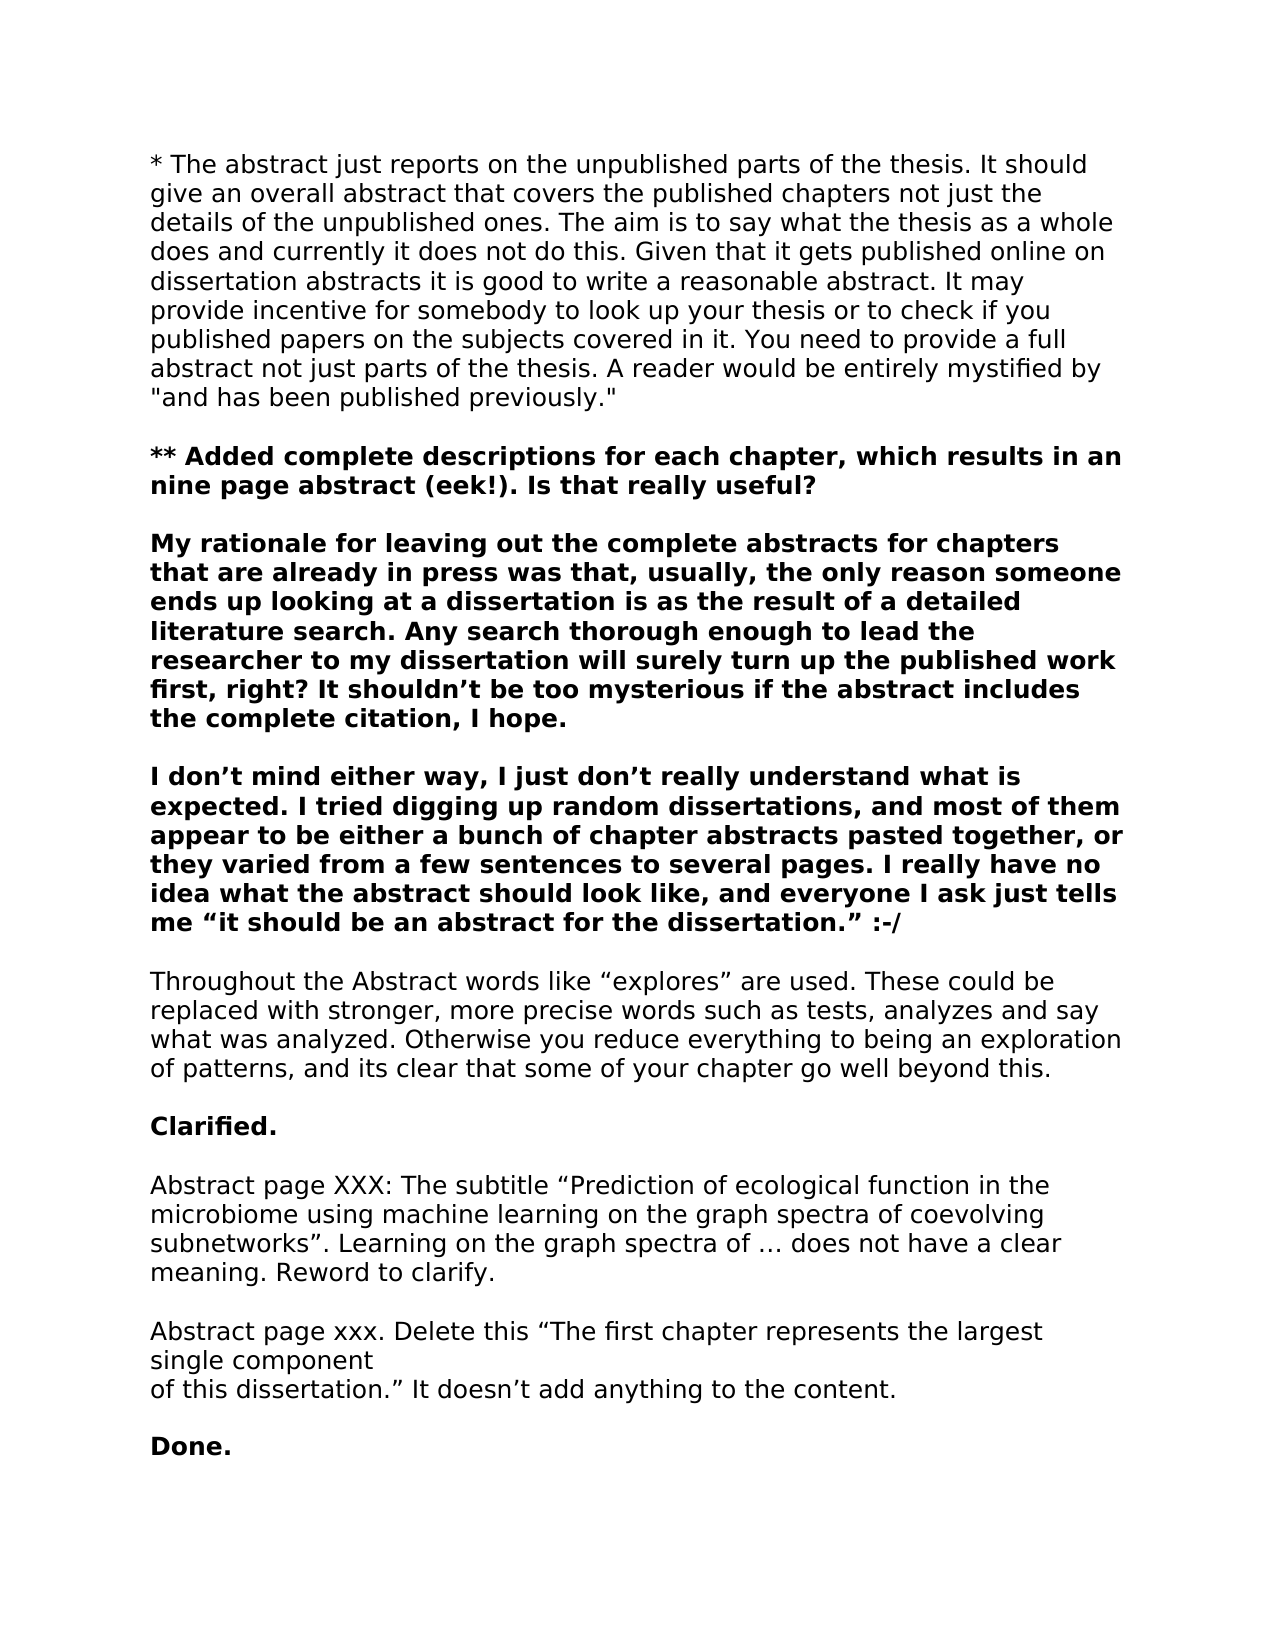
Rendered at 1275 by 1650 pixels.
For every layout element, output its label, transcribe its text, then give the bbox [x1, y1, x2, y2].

text Abstract page xxx. Delete this “The first chapter represents the largest single component [150, 1317, 1125, 1375]
text I don’t mind either way, I just don’t really understand what is expected. I tried digging up random dissertations, and most of them appear to be either a bunch of chapter abstracts pasted together, or they varied from a few sentences to several pages. I really have no idea what the abstract should look like, and everyone I ask just tells me “it should be an abstract for the dissertation.” :-/ [150, 762, 1125, 937]
text My rationale for leaving out the complete abstracts for chapters that are already in press was that, usually, the only reason someone ends up looking at a dissertation is as the result of a detailed literature search. Any search thorough enough to lead the researcher to my dissertation will surely turn up the published work first, right? It shouldn’t be too mysterious if the abstract includes the complete citation, I hope. [150, 529, 1125, 733]
text of this dissertation.” It doesn’t add anything to the content. [150, 1375, 1125, 1404]
text Clarified. [150, 1112, 1125, 1142]
text Done. [150, 1432, 1125, 1461]
text ** Added complete descriptions for each chapter, which results in an nine page abstract (eek!). Is that really useful? [150, 442, 1125, 500]
text Throughout the Abstract words like “explores” are used. These could be replaced with stronger, more precise words such as tests, analyzes and say what was analyzed. Otherwise you reduce everything to being an exploration of patterns, and its clear that some of your chapter go well beyond this. [150, 967, 1125, 1083]
